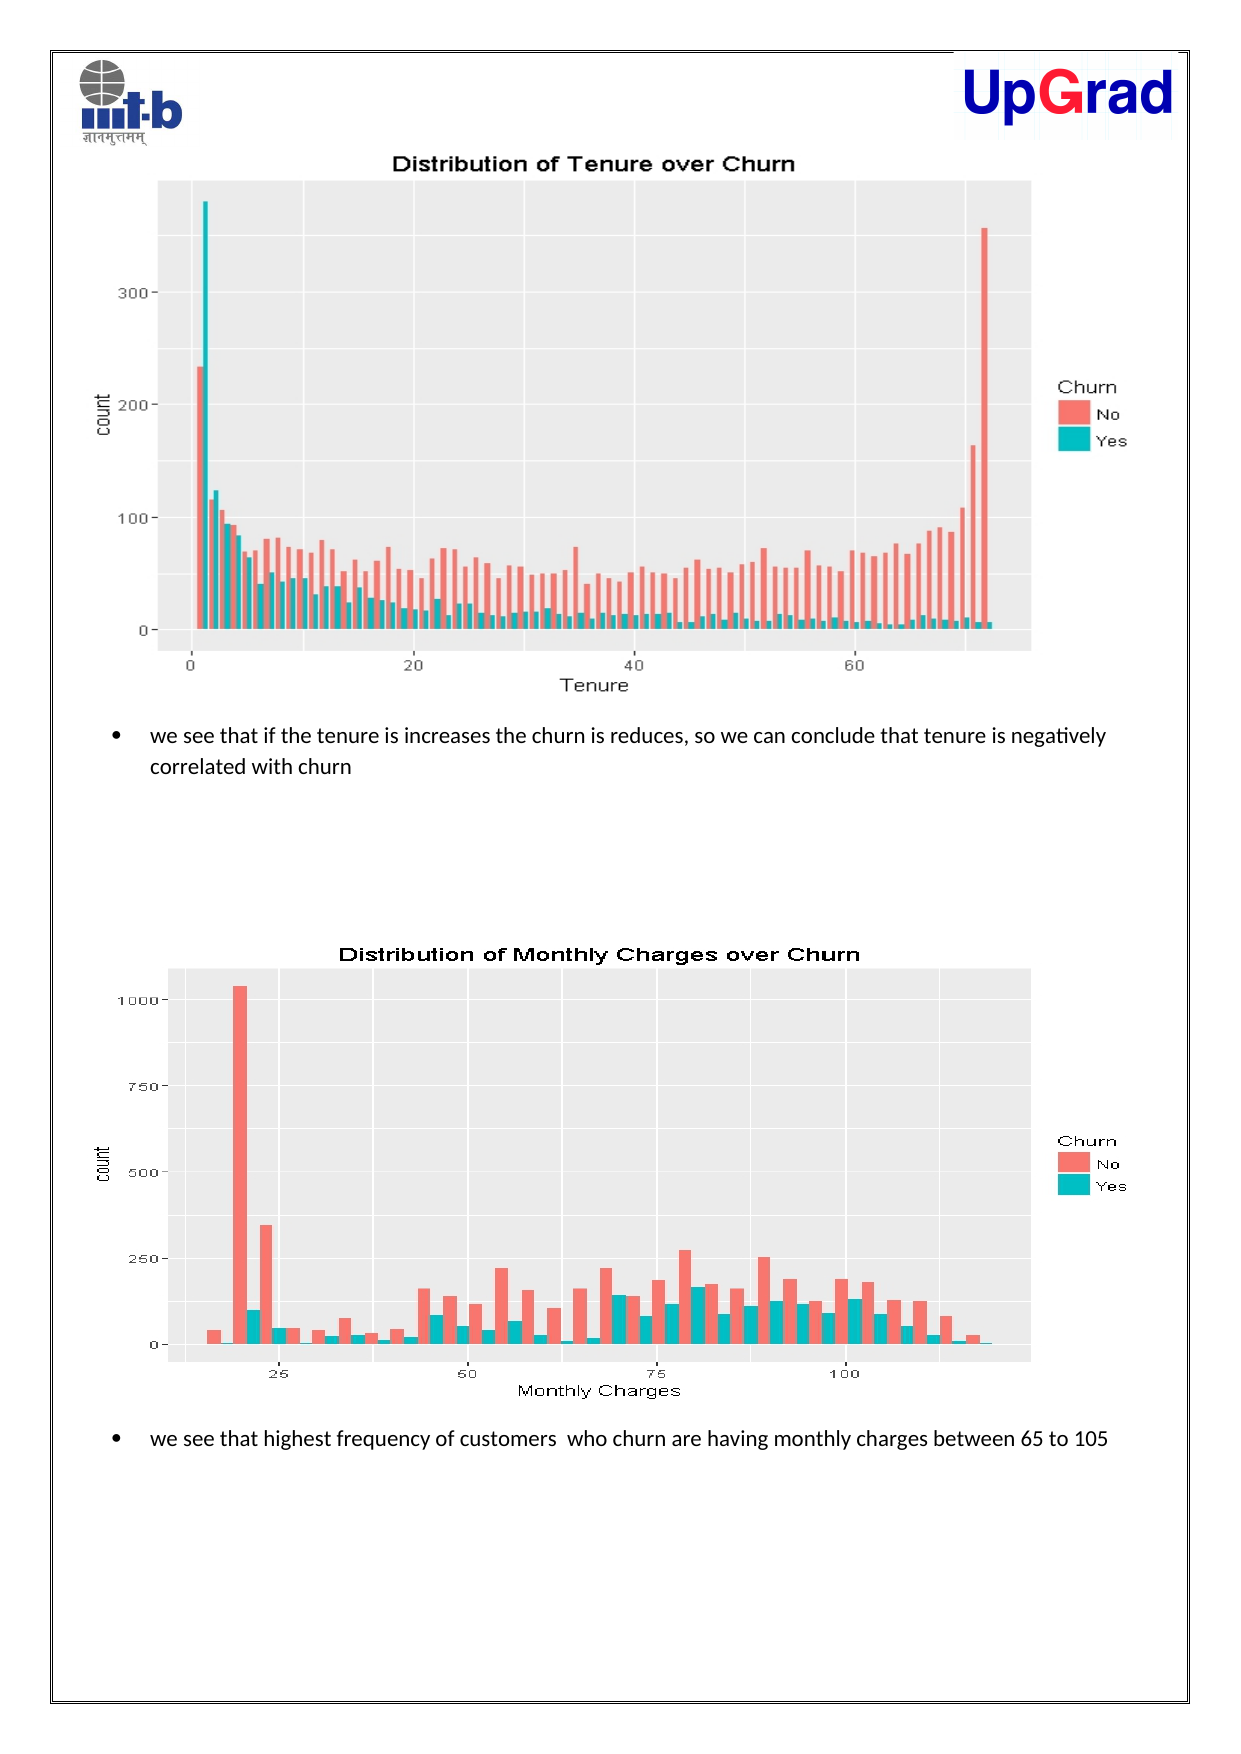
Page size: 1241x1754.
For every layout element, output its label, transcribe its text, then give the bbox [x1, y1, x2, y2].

list we see that highest frequency of customers who churn are having monthly charges between 65 to 105 [112, 1424, 1165, 1452]
picture [60, 57, 1166, 703]
picture [75, 939, 1166, 1405]
picture [953, 52, 1179, 140]
list we see that if the tenure is increases the churn is reduces, so we can conclude that tenure is negatively correlated with churn [112, 722, 1165, 780]
